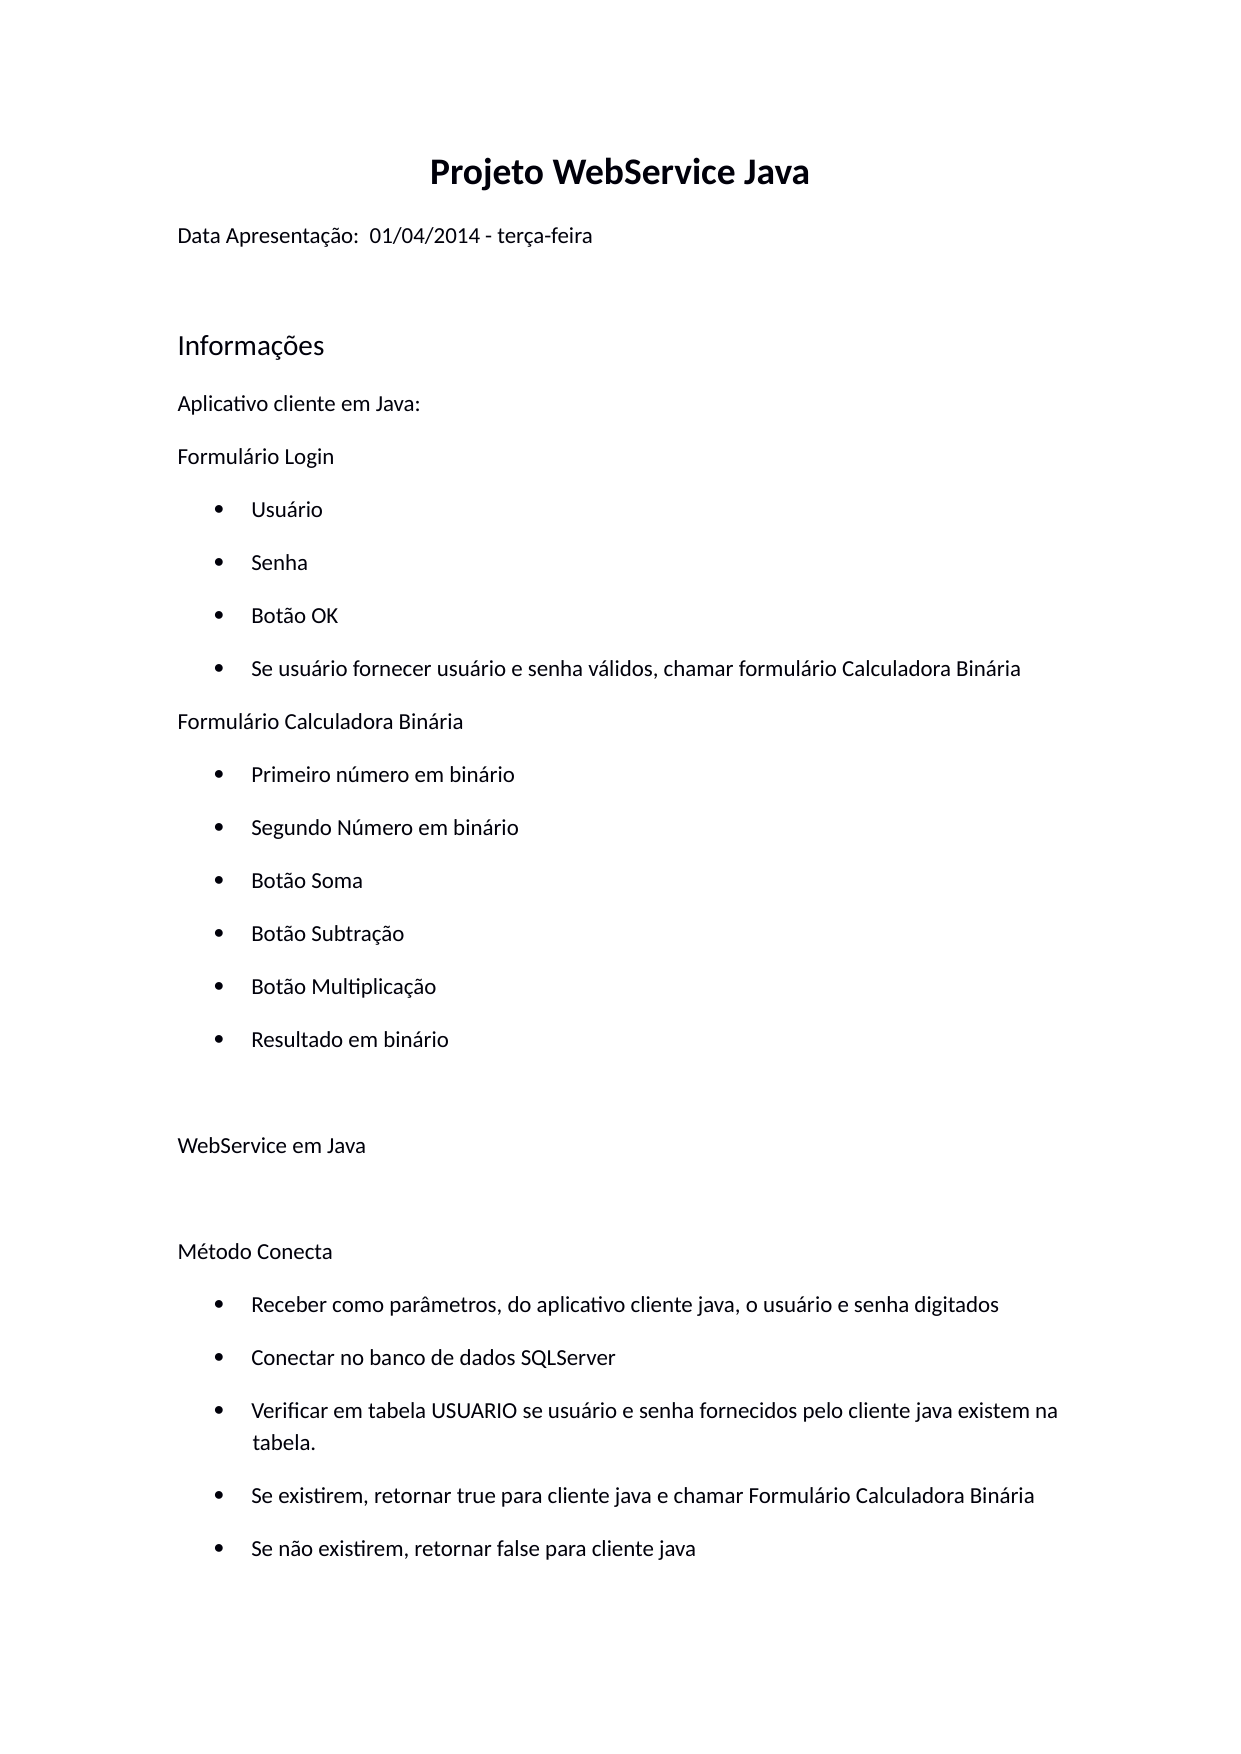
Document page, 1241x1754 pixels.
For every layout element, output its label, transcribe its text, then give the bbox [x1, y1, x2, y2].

list Botão Multiplicação [215, 972, 1063, 1000]
list Receber como parâmetros, do aplicativo cliente java, o usuário e senha digitados [215, 1290, 1063, 1318]
list Resultado em binário [215, 1025, 1063, 1053]
list Botão Subtração [215, 919, 1063, 947]
list Botão Soma [215, 866, 1063, 894]
text Data Apresentação: 01/04/2014 - terça-feira [177, 221, 1063, 249]
list Segundo Número em binário [215, 813, 1063, 841]
list Primeiro número em binário [215, 760, 1063, 788]
list Se não existirem, retornar false para cliente java [215, 1534, 1063, 1563]
text Formulário Login [177, 442, 1063, 470]
text Projeto WebService Java [177, 148, 1063, 193]
list Verificar em tabela USUARIO se usuário e senha fornecidos pelo cliente java existem na tabela. [215, 1396, 1063, 1457]
list Usuário [215, 495, 1063, 523]
text Formulário Calculadora Binária [177, 707, 1063, 735]
list WebService em Java [177, 1131, 1063, 1159]
text Aplicativo cliente em Java: [177, 389, 1063, 417]
list Senha [215, 548, 1063, 576]
list Conectar no banco de dados SQLServer [215, 1343, 1063, 1371]
list Se existirem, retornar true para cliente java e chamar Formulário Calculadora Binária [215, 1482, 1063, 1509]
list Botão OK [215, 601, 1063, 629]
text Informações [177, 327, 1063, 363]
list Se usuário fornecer usuário e senha válidos, chamar formulário Calculadora Binária [215, 654, 1063, 682]
list Método Conecta [177, 1237, 1063, 1265]
